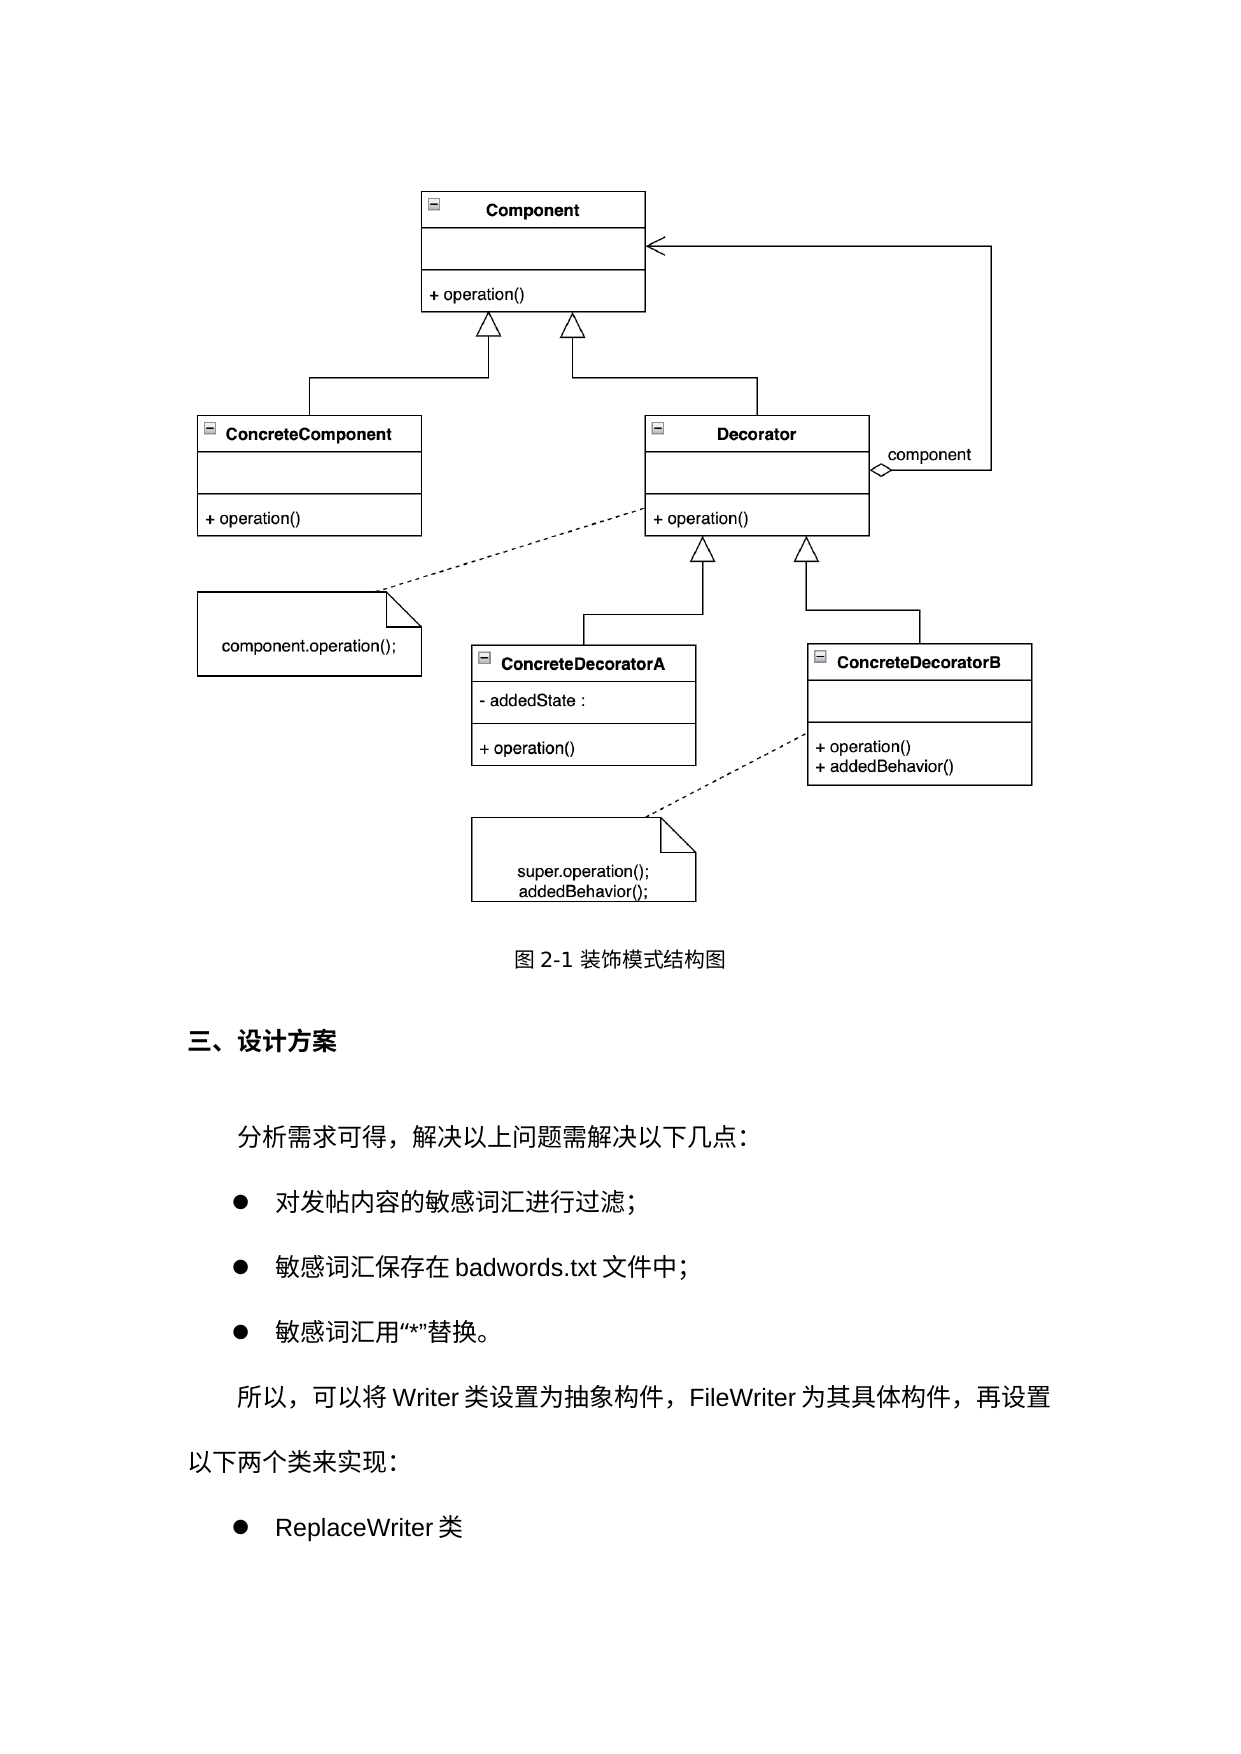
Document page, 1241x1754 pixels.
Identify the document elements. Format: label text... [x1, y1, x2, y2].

list 对发帖内容的敏感词汇进行过滤； [231, 1170, 1053, 1235]
list ReplaceWriter类 [231, 1495, 1053, 1560]
picture [188, 162, 1053, 920]
text 分析需求可得，解决以上问题需解决以下几点： [187, 1105, 1053, 1170]
text 所以，可以将Writer类设置为抽象构件，FileWriter为其具体构件，再设置以下两个类来实现： [187, 1365, 1053, 1495]
list 敏感词汇用“*”替换。 [231, 1300, 1053, 1365]
text 三、设计方案 [187, 1007, 1053, 1072]
list 敏感词汇保存在badwords.txt文件中； [231, 1235, 1053, 1300]
list 图 2-1 装饰模式结构图 [187, 942, 1053, 974]
